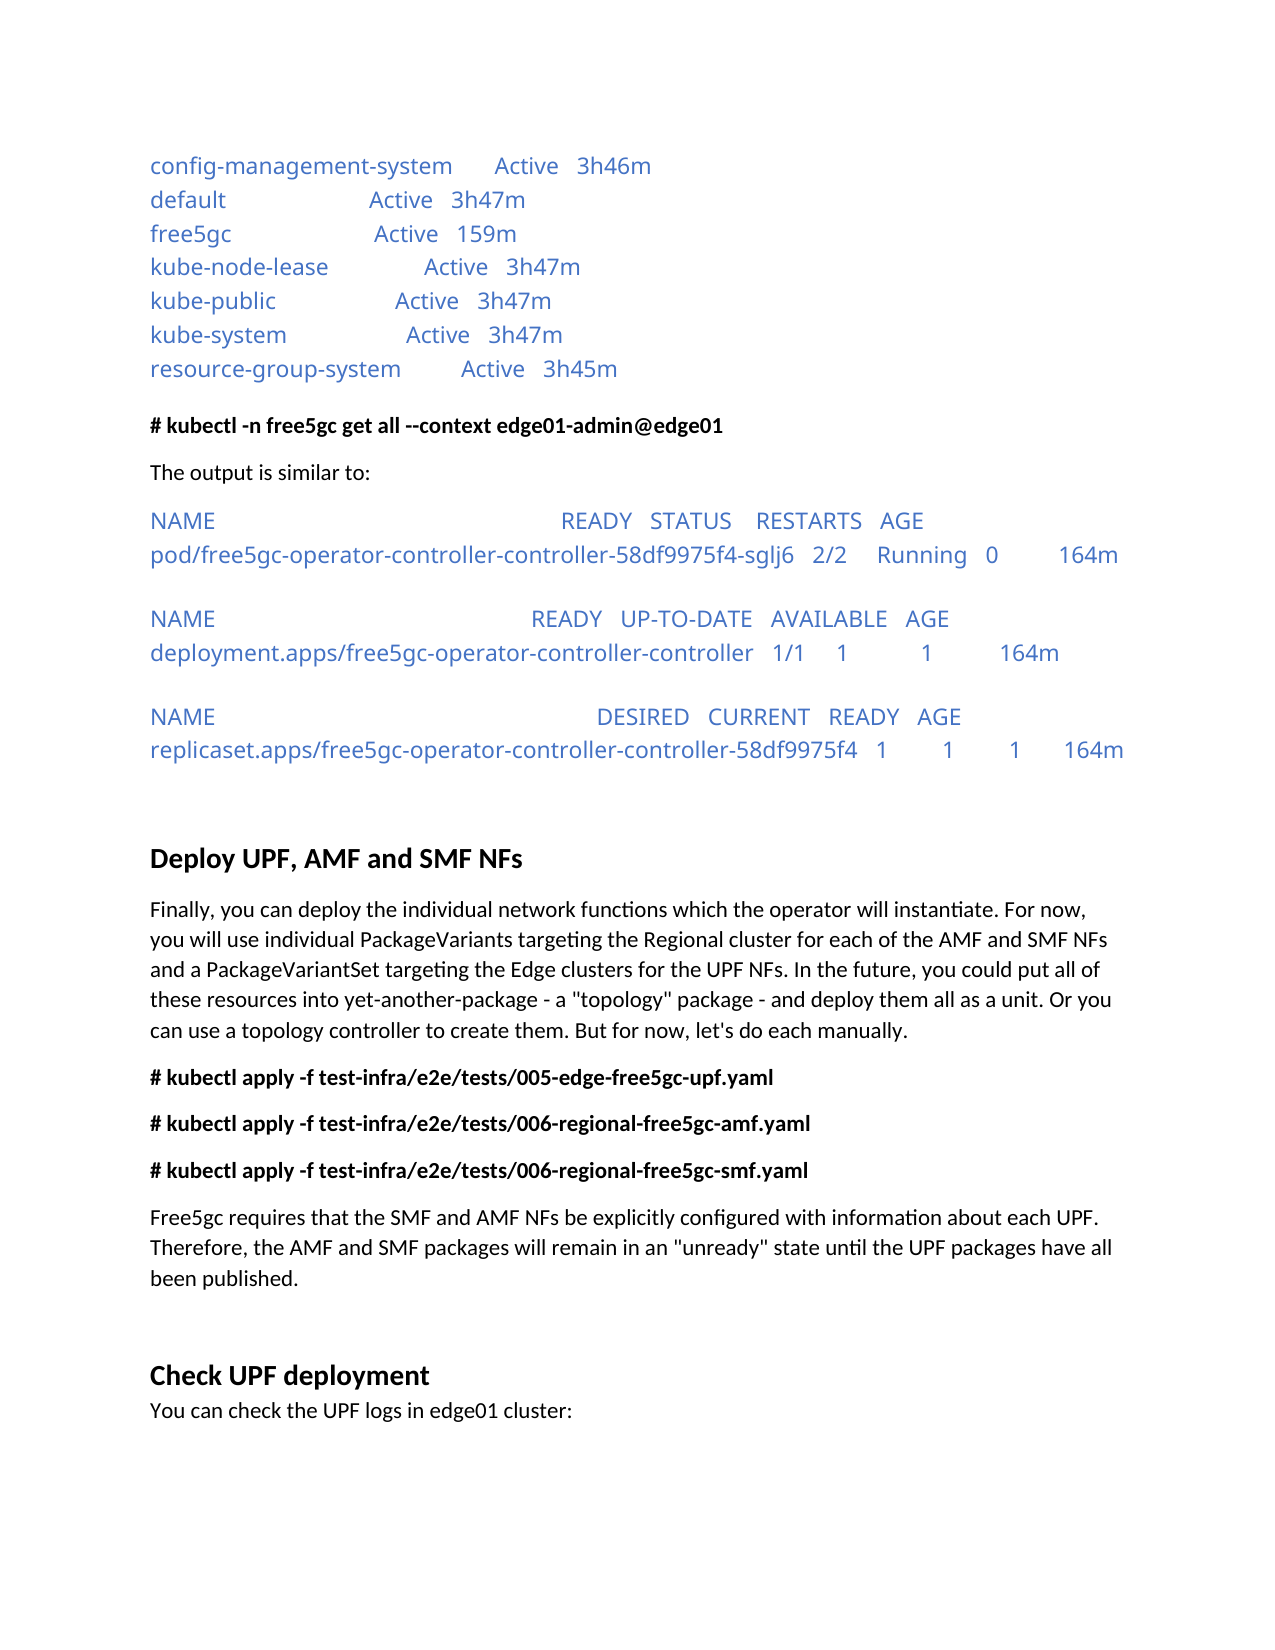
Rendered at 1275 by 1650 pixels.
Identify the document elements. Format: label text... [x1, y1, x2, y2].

text # kubectl apply -f test-infra/e2e/tests/005-edge-free5gc-upf.yaml [150, 1063, 1125, 1091]
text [150, 150, 1125, 384]
text Free5gc requires that the SMF and AMF NFs be explicitly configured with information about each UPF. Therefore, the AMF and SMF packages will remain in an "unready" state until the UPF packages have all been published. [150, 1203, 1125, 1292]
subtitle Check UPF deployment [150, 1357, 1125, 1393]
text You can check the UPF logs in edge01 cluster: [150, 1396, 1125, 1424]
text # kubectl -n free5gc get all --context edge01-admin@edge01 [150, 411, 1125, 439]
text NAME READY STATUS RESTARTS AGE pod/free5gc-operator-controller-controller-58df9975f4-sglj6 2/2 Running 0 164m NAME READY UP-TO-DATE AVAILABLE AGE deployment.apps/free5gc-operator-controller-controller 1/1 1 1 164m NAME DESIRED CURRENT READY AGE replicaset.apps/free5gc-operator-controller-controller-58df9975f4 1 1 1 164m [150, 505, 1125, 765]
text # kubectl apply -f test-infra/e2e/tests/006-regional-free5gc-amf.yaml [150, 1109, 1125, 1137]
text Deploy UPF, AMF and SMF NFs [150, 840, 1125, 875]
text # kubectl apply -f test-infra/e2e/tests/006-regional-free5gc-smf.yaml [150, 1156, 1125, 1184]
text Finally, you can deploy the individual network functions which the operator will instantiate. For now, you will use individual PackageVariants targeting the Regional cluster for each of the AMF and SMF NFs and a PackageVariantSet targeting the Edge clusters for the UPF NFs. In the future, you could put all of these resources into yet-another-package - a "topology" package - and deploy them all as a unit. Or you can use a topology controller to create them. But for now, let's do each manually. [150, 895, 1125, 1044]
text The output is similar to: [150, 458, 1125, 486]
